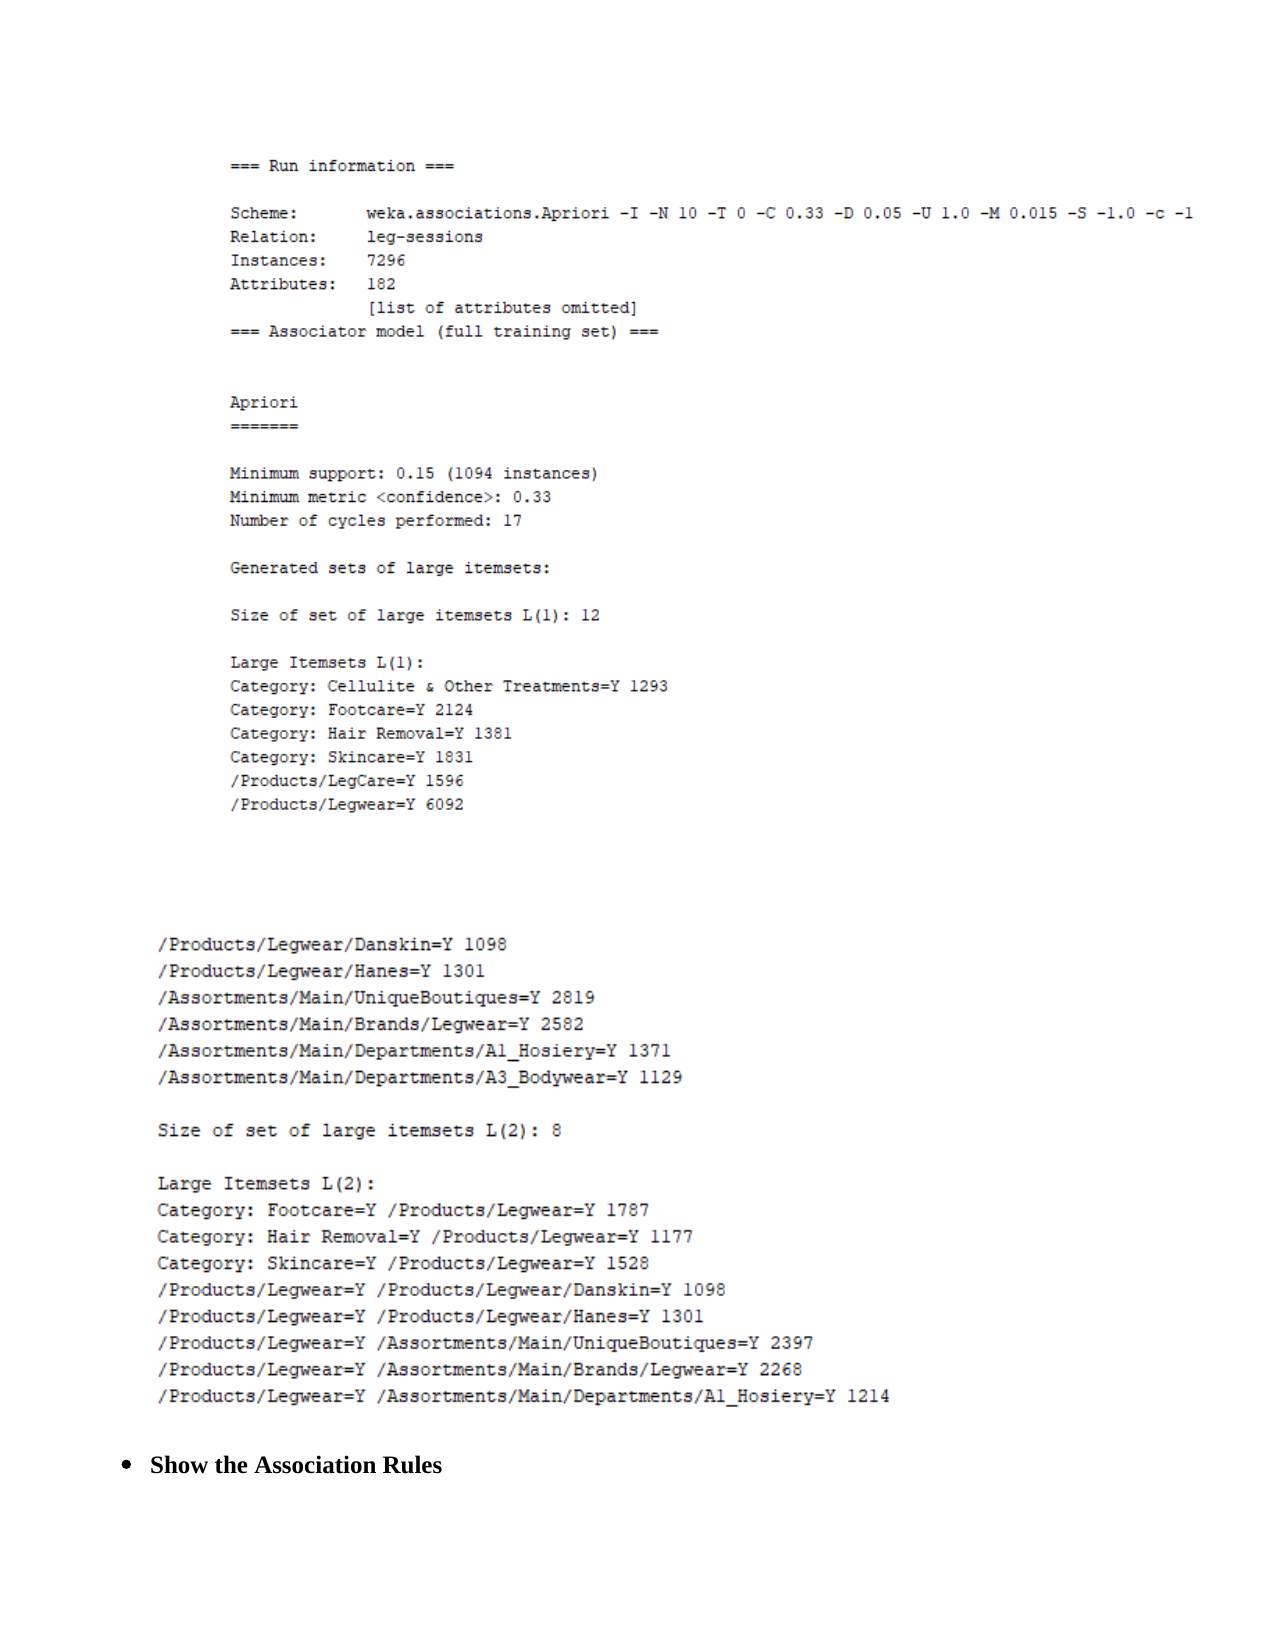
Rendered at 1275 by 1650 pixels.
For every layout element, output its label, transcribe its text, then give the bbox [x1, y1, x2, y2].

picture [225, 150, 1200, 821]
list Show the Association Rules [122, 1450, 1125, 1478]
picture [150, 935, 986, 1421]
